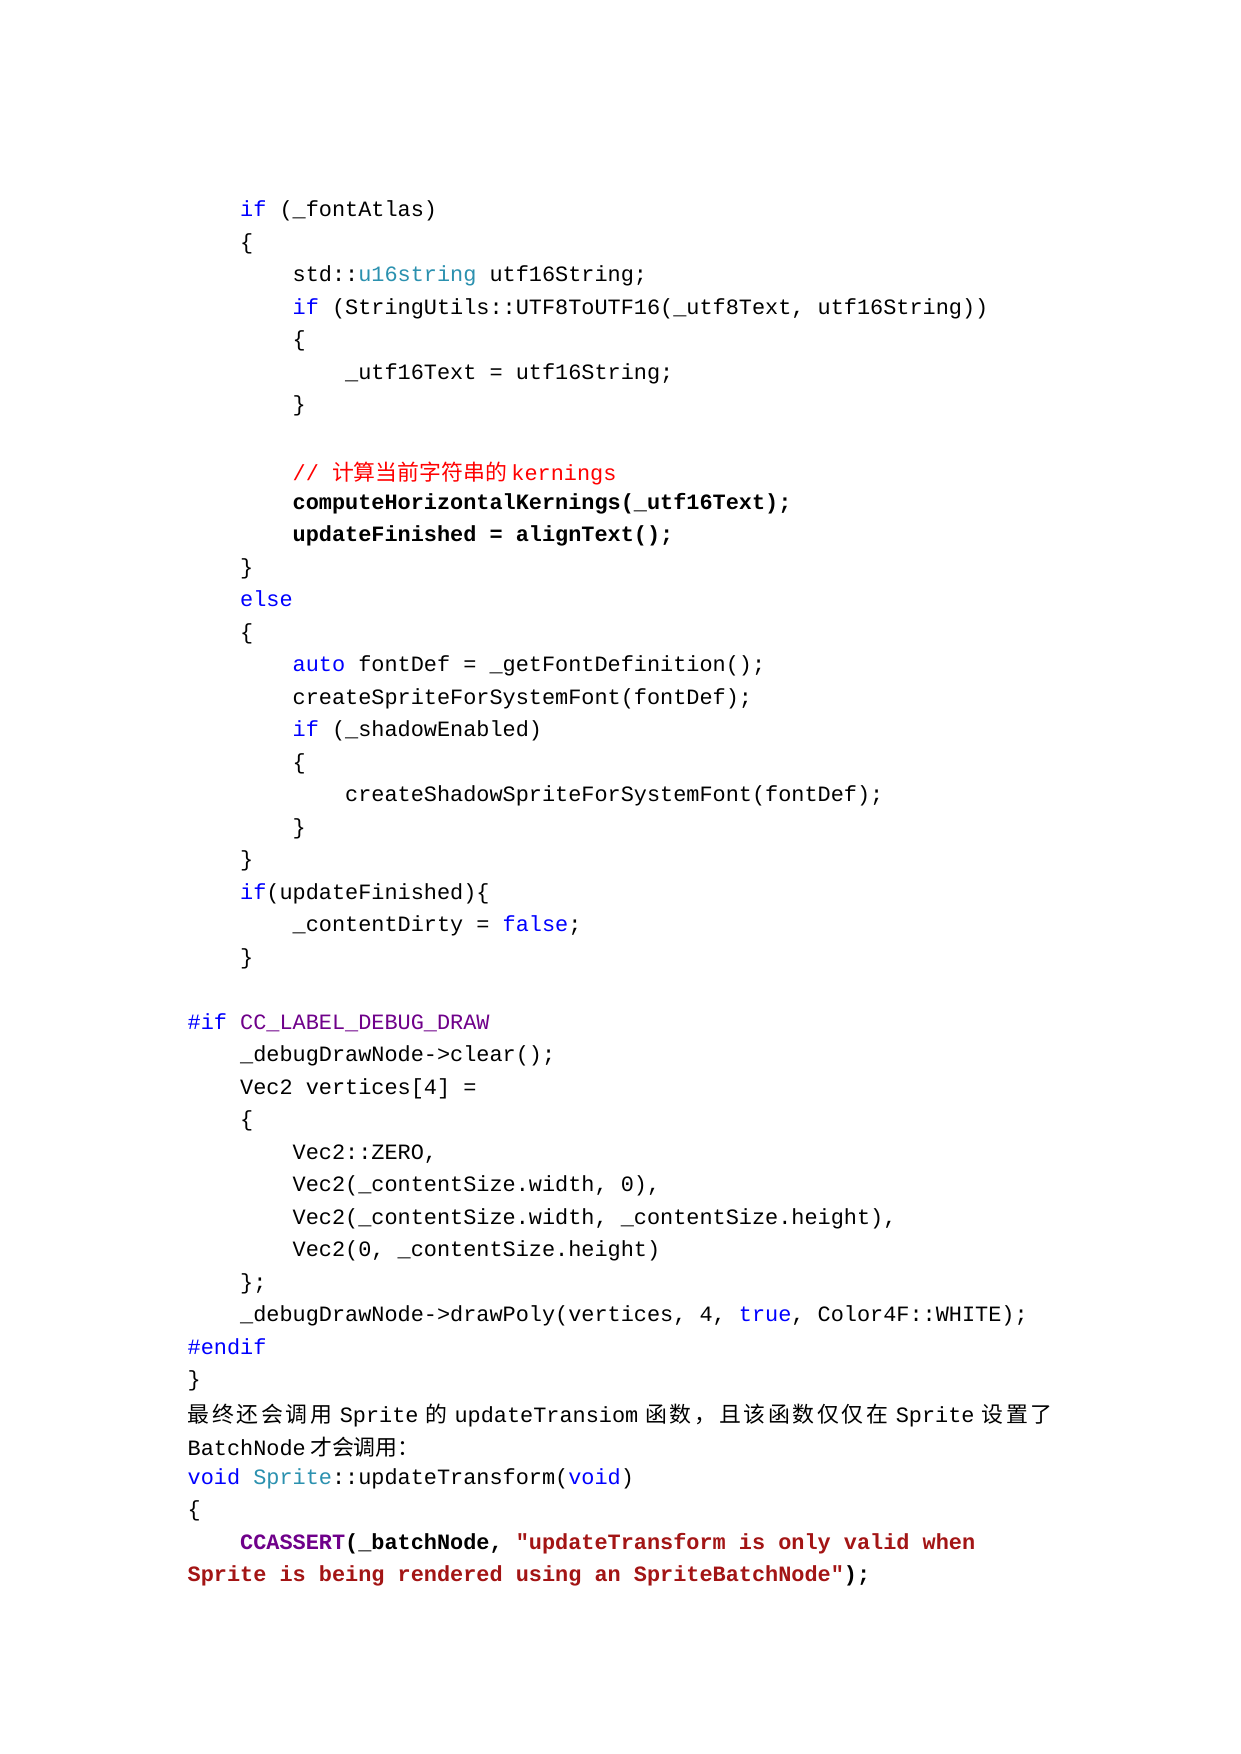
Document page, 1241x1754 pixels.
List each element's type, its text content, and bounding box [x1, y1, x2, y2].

text Vec2(_contentSize.width, 0), [187, 1169, 1053, 1202]
text // 计算当前字符串的kernings [187, 454, 1053, 487]
text if (_fontAtlas) [187, 194, 1053, 227]
text createSpriteForSystemFont(fontDef); [187, 682, 1053, 714]
text } [187, 844, 1053, 877]
text } [187, 552, 1053, 584]
text } [187, 812, 1053, 844]
text void Sprite::updateTransform(void) [187, 1462, 1053, 1494]
text { [187, 747, 1053, 779]
text _contentDirty = false; [187, 909, 1053, 942]
text createShadowSpriteForSystemFont(fontDef); [187, 779, 1053, 812]
text { [187, 1494, 1053, 1527]
text if(updateFinished){ [187, 877, 1053, 909]
text }; [187, 1267, 1053, 1299]
text } [187, 1364, 1053, 1397]
text if (_shadowEnabled) [187, 714, 1053, 747]
text else [187, 584, 1053, 617]
text } [187, 389, 1053, 422]
text Vec2(0, _contentSize.height) [187, 1234, 1053, 1267]
text { [187, 227, 1053, 259]
text { [187, 617, 1053, 649]
text computeHorizontalKernings(_utf16Text); [187, 487, 1053, 519]
text _debugDrawNode->drawPoly(vertices, 4, true, Color4F::WHITE); [187, 1299, 1053, 1332]
text Vec2(_contentSize.width, _contentSize.height), [187, 1202, 1053, 1234]
text _debugDrawNode->clear(); [187, 1039, 1053, 1072]
text std::u16string utf16String; [187, 259, 1053, 292]
text if (StringUtils::UTF8ToUTF16(_utf8Text, utf16String)) [187, 292, 1053, 324]
text Vec2::ZERO, [187, 1137, 1053, 1169]
text _utf16Text = utf16String; [187, 357, 1053, 389]
text { [187, 1104, 1053, 1137]
text Vec2 vertices[4] = [187, 1072, 1053, 1104]
text #endif [187, 1332, 1053, 1364]
text CCASSERT(_batchNode, "updateTransform is only valid when Sprite is being rendered using an SpriteBatchNode"); [187, 1527, 1053, 1592]
text 最终还会调用Sprite的updateTransiom函数，且该函数仅仅在Sprite设置了BatchNode才会调用： [187, 1397, 1053, 1462]
text } [187, 942, 1053, 974]
text updateFinished = alignText(); [187, 519, 1053, 552]
text auto fontDef = _getFontDefinition(); [187, 649, 1053, 682]
text { [187, 324, 1053, 357]
text #if CC_LABEL_DEBUG_DRAW [187, 1007, 1053, 1039]
